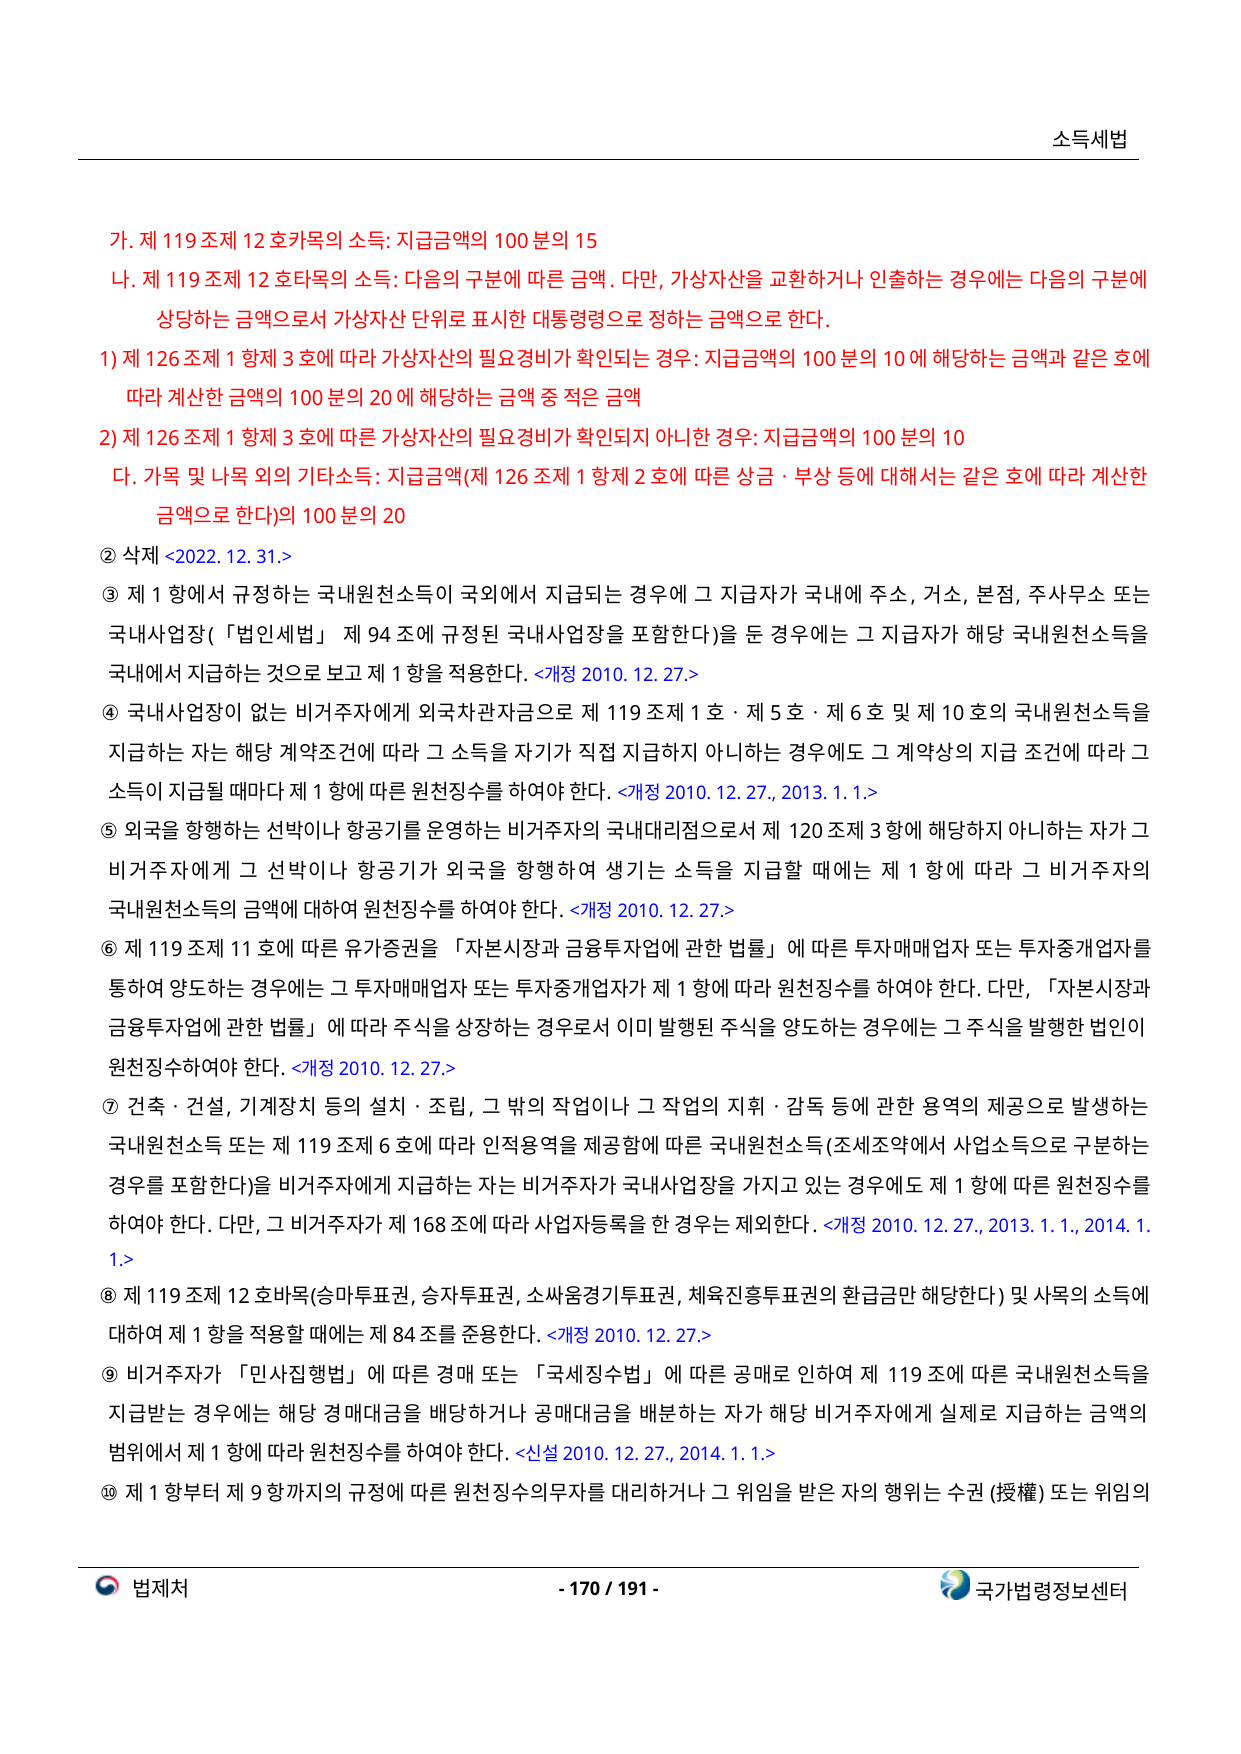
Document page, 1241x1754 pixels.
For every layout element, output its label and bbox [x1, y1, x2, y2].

picture [940, 1570, 970, 1600]
picture [88, 1573, 127, 1597]
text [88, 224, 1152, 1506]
